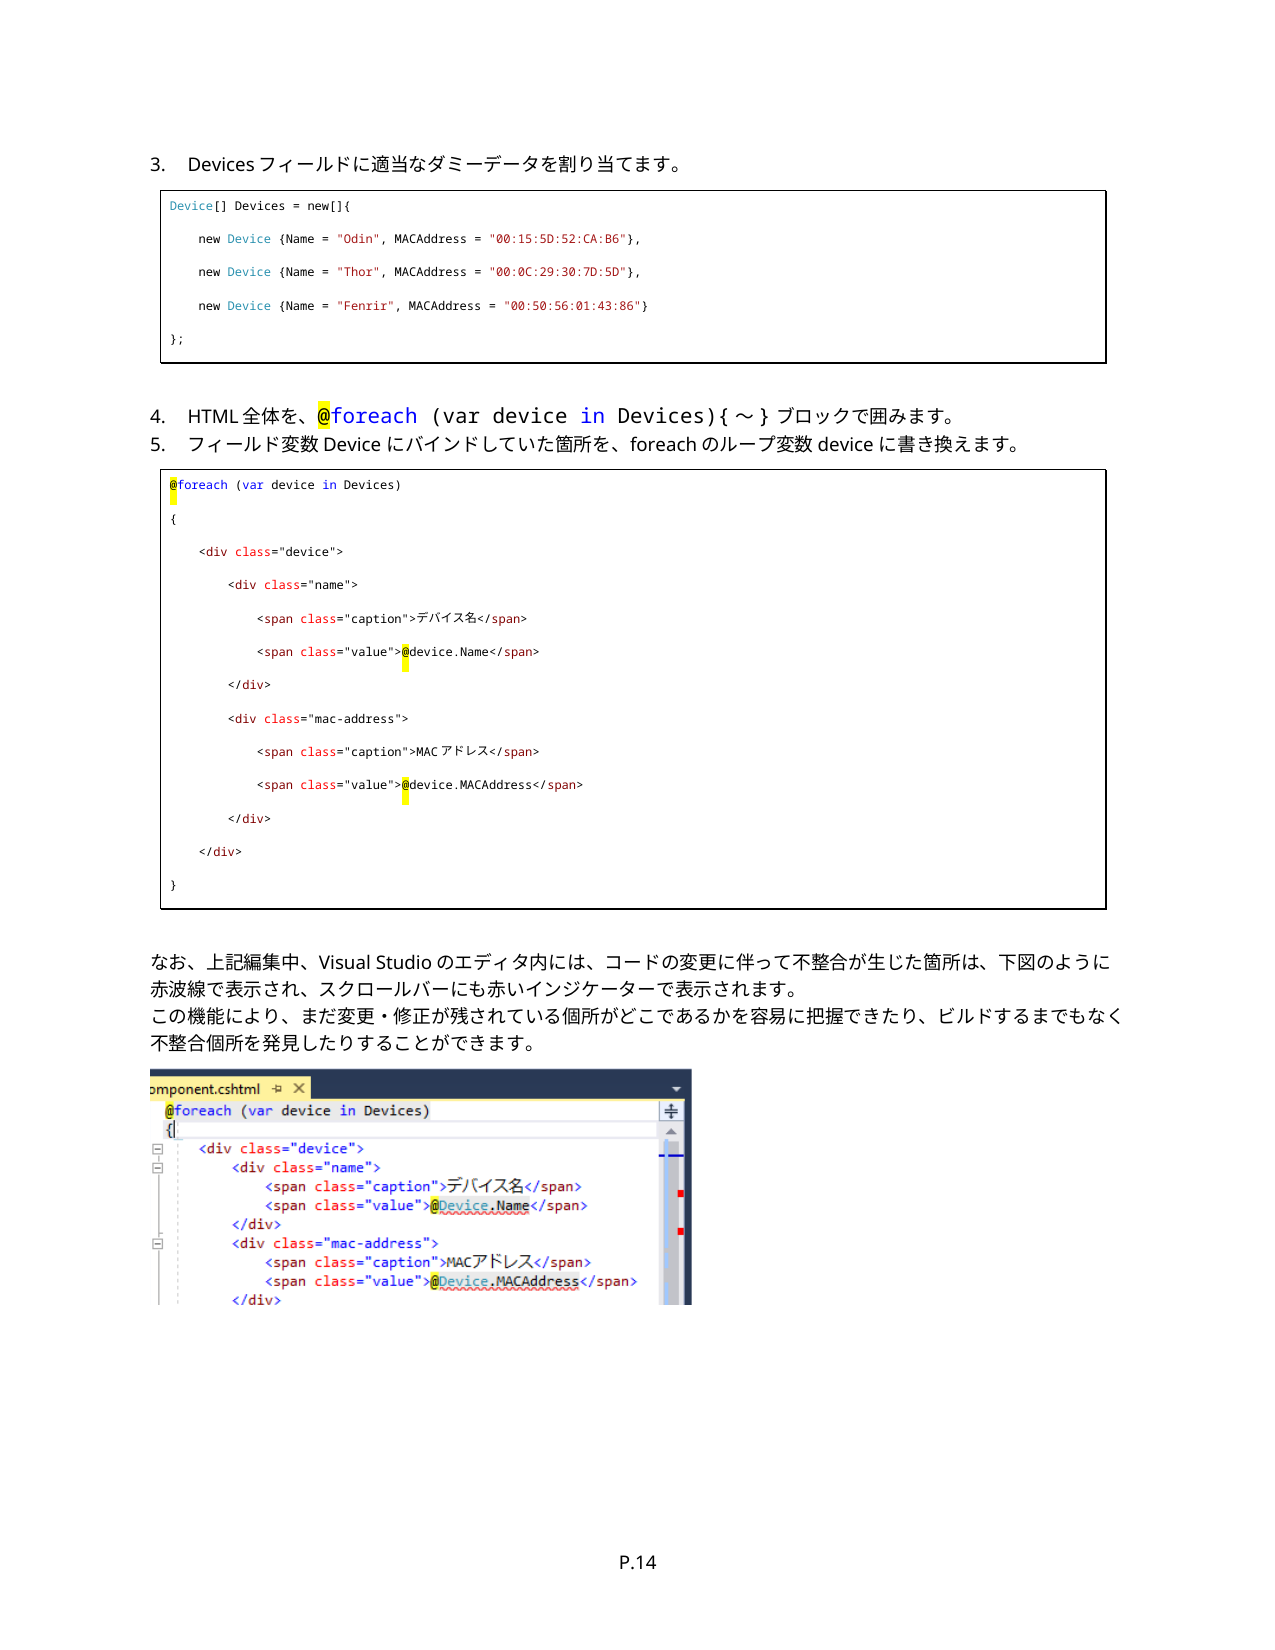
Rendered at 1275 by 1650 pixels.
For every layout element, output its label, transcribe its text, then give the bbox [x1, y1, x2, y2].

text <span class="caption">MACアドレス</span> [161, 736, 1105, 769]
text <span class="caption">デバイス名</span> [161, 603, 1105, 636]
text Device[] Devices = new[]{ new Device {Name = "Odin", MACAddress = "00:15:5D:52:CA:B6"}, new Device {Name = "Thor", MACAddress = "00:0C:29:30:7D:5D"}, new Device {Name = "Fenrir", MACAddress = "00:50:56:01:43:86"} }; [161, 191, 1105, 362]
list HTML全体を、@foreach (var device in Devices){ ～ } ブロックで囲みます。 [150, 401, 318, 429]
list HTML全体を、@foreach (var device in Devices){ ～ } ブロックで囲みます。 [330, 401, 1125, 429]
text } [161, 869, 1105, 908]
picture [150, 1068, 692, 1305]
text なお、上記編集中、Visual Studioのエディタ内には、コードの変更に伴って不整合が生じた箇所は、下図のように赤波線で表示され、スクロールバーにも赤いインジケーターで表示されます。 この機能により、まだ変更・修正が残されている個所がどこであるかを容易に把握できたり、ビルドするまでもなく不整合個所を発見したりすることができます。 [150, 947, 1125, 1056]
text { [161, 503, 1105, 536]
text <div class="mac-address"> [161, 703, 1105, 736]
text <span class="value">@device.MACAddress</span> [161, 769, 1105, 803]
text </div> [161, 836, 1105, 869]
list Devicesフィールドに適当なダミーデータを割り当てます。 [150, 150, 1125, 177]
text <div class="device"> [161, 536, 1105, 569]
text @foreach (var device in Devices) [161, 470, 1105, 503]
text </div> [161, 669, 1105, 703]
text </div> [161, 803, 1105, 836]
list フィールド変数 Device にバインドしていた箇所を、foreachのループ変数 device に書き換えます。 [150, 429, 1125, 457]
text <div class="name"> [161, 569, 1105, 603]
text <span class="value">@device.Name</span> [161, 636, 1105, 669]
